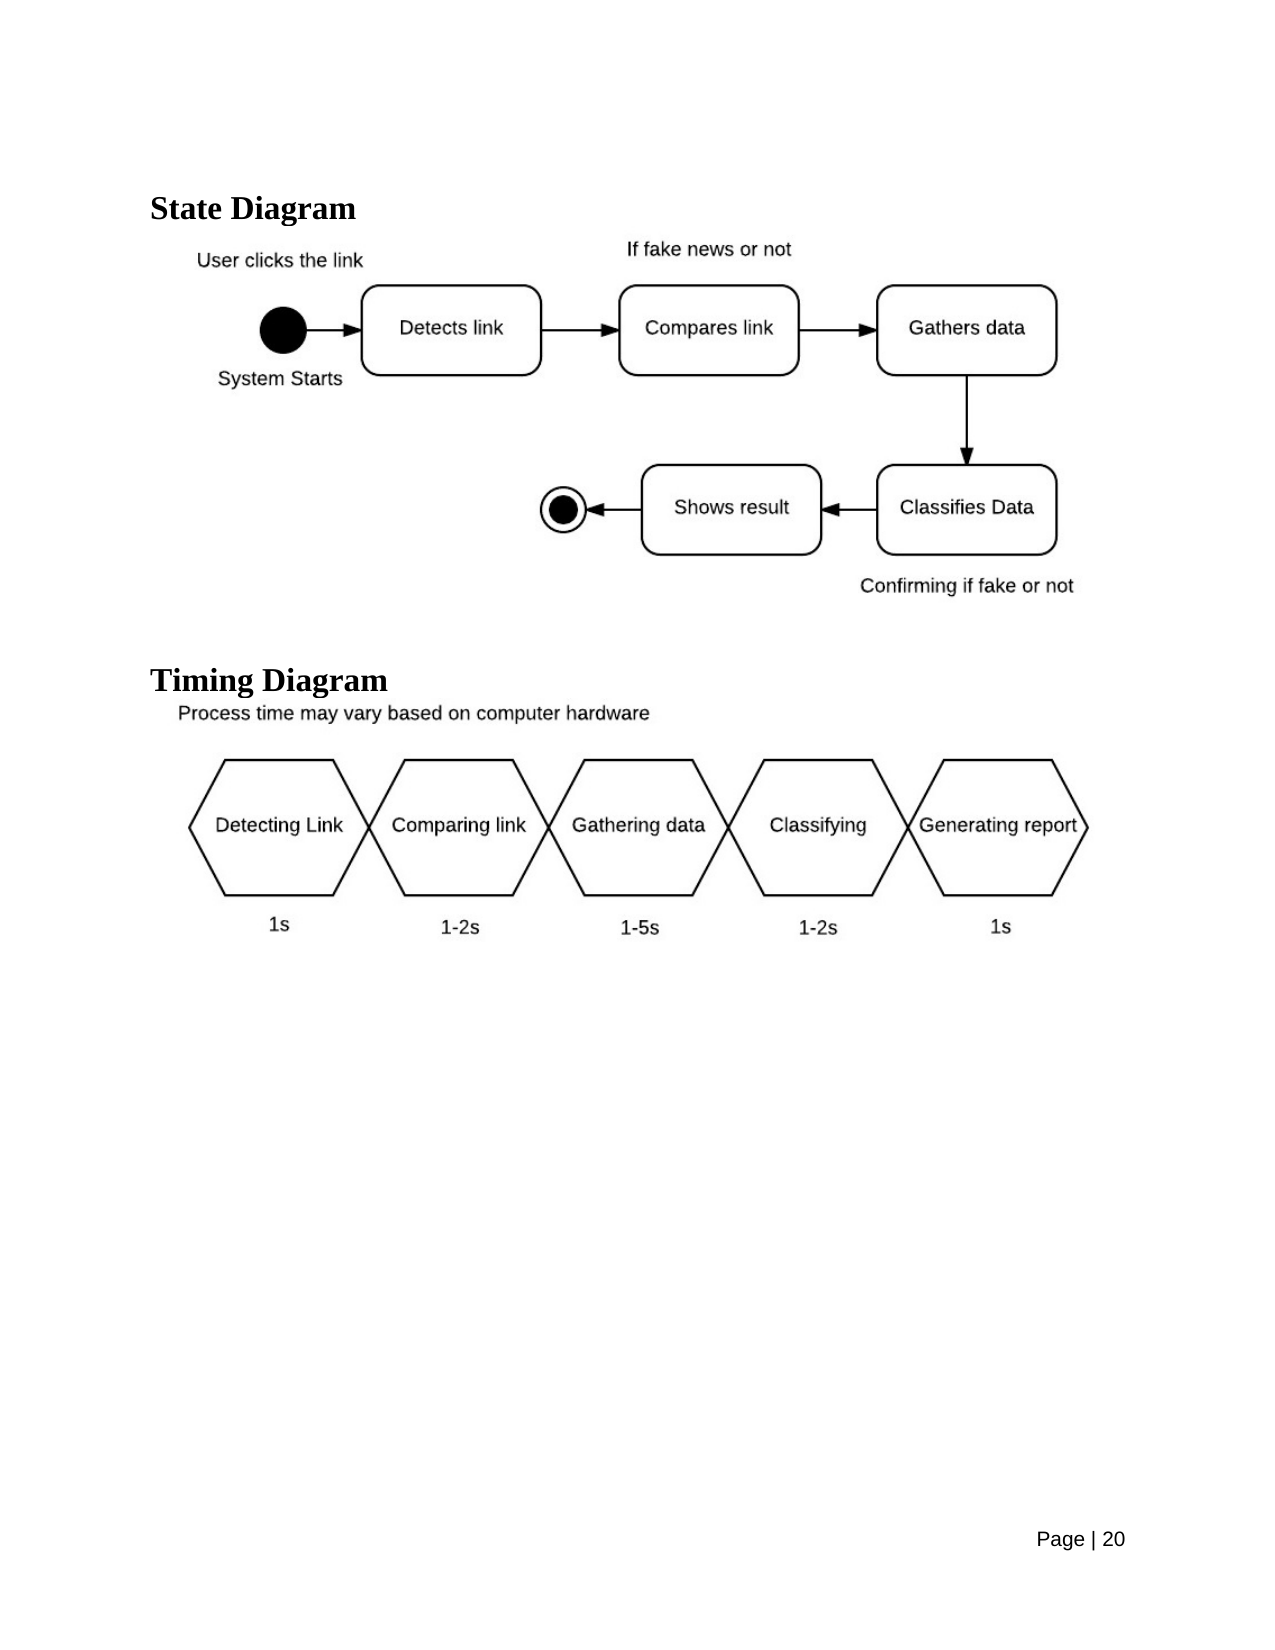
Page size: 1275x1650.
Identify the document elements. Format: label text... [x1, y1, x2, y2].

picture [150, 226, 1125, 622]
text State Diagram [150, 188, 1125, 226]
text Timing Diagram [150, 660, 1125, 698]
picture [150, 698, 1125, 954]
